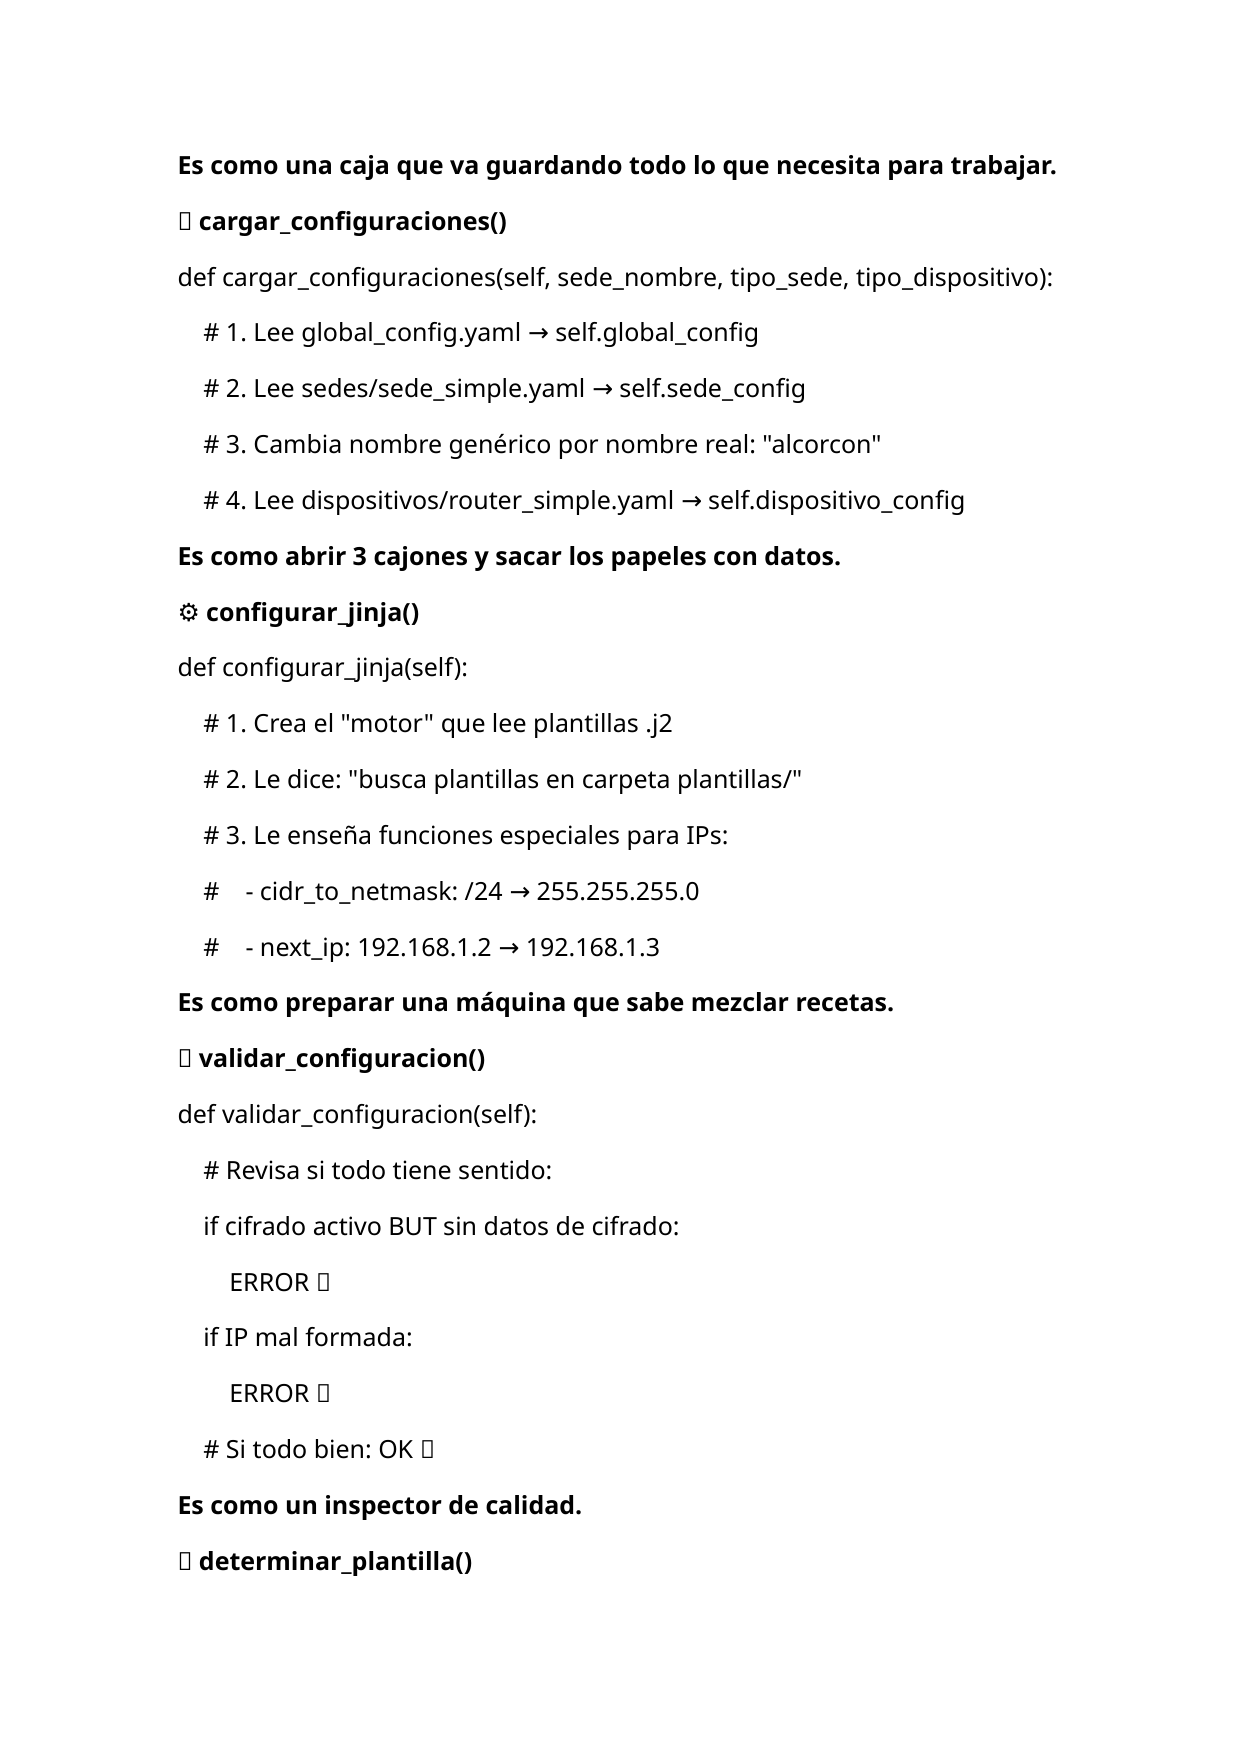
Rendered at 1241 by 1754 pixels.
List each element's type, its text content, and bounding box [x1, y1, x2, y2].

text Es como una caja que va guardando todo lo que necesita para trabajar. [177, 148, 1063, 182]
text Es como preparar una máquina que sabe mezclar recetas. [177, 985, 1063, 1019]
text Es como un inspector de calidad. [177, 1488, 1063, 1522]
text if IP mal formada: [177, 1320, 1063, 1354]
text ✅ validar_configuracion() [177, 1041, 1063, 1075]
text ⚙️ configurar_jinja() [177, 594, 1063, 628]
text def validar_configuracion(self): [177, 1097, 1063, 1131]
text # 1. Crea el "motor" que lee plantillas .j2 [177, 706, 1063, 740]
text ERROR ❌ [177, 1376, 1063, 1410]
text 🎯 determinar_plantilla() [177, 1543, 1063, 1577]
text # 2. Lee sedes/sede_simple.yaml → self.sede_config [177, 371, 1063, 405]
text Es como abrir 3 cajones y sacar los papeles con datos. [177, 538, 1063, 572]
text # - cidr_to_netmask: /24 → 255.255.255.0 [177, 873, 1063, 907]
text if cifrado activo BUT sin datos de cifrado: [177, 1208, 1063, 1242]
text # - next_ip: 192.168.1.2 → 192.168.1.3 [177, 929, 1063, 963]
text # 3. Le enseña funciones especiales para IPs: [177, 818, 1063, 852]
text # 2. Le dice: "busca plantillas en carpeta plantillas/" [177, 762, 1063, 796]
text # 3. Cambia nombre genérico por nombre real: "alcorcon" [177, 427, 1063, 461]
text def configurar_jinja(self): [177, 650, 1063, 684]
text 📂 cargar_configuraciones() [177, 203, 1063, 237]
text # Si todo bien: OK ✅ [177, 1432, 1063, 1466]
text ERROR ❌ [177, 1264, 1063, 1298]
text # Revisa si todo tiene sentido: [177, 1153, 1063, 1187]
text # 4. Lee dispositivos/router_simple.yaml → self.dispositivo_config [177, 483, 1063, 517]
text def cargar_configuraciones(self, sede_nombre, tipo_sede, tipo_dispositivo): [177, 259, 1063, 293]
text # 1. Lee global_config.yaml → self.global_config [177, 315, 1063, 349]
